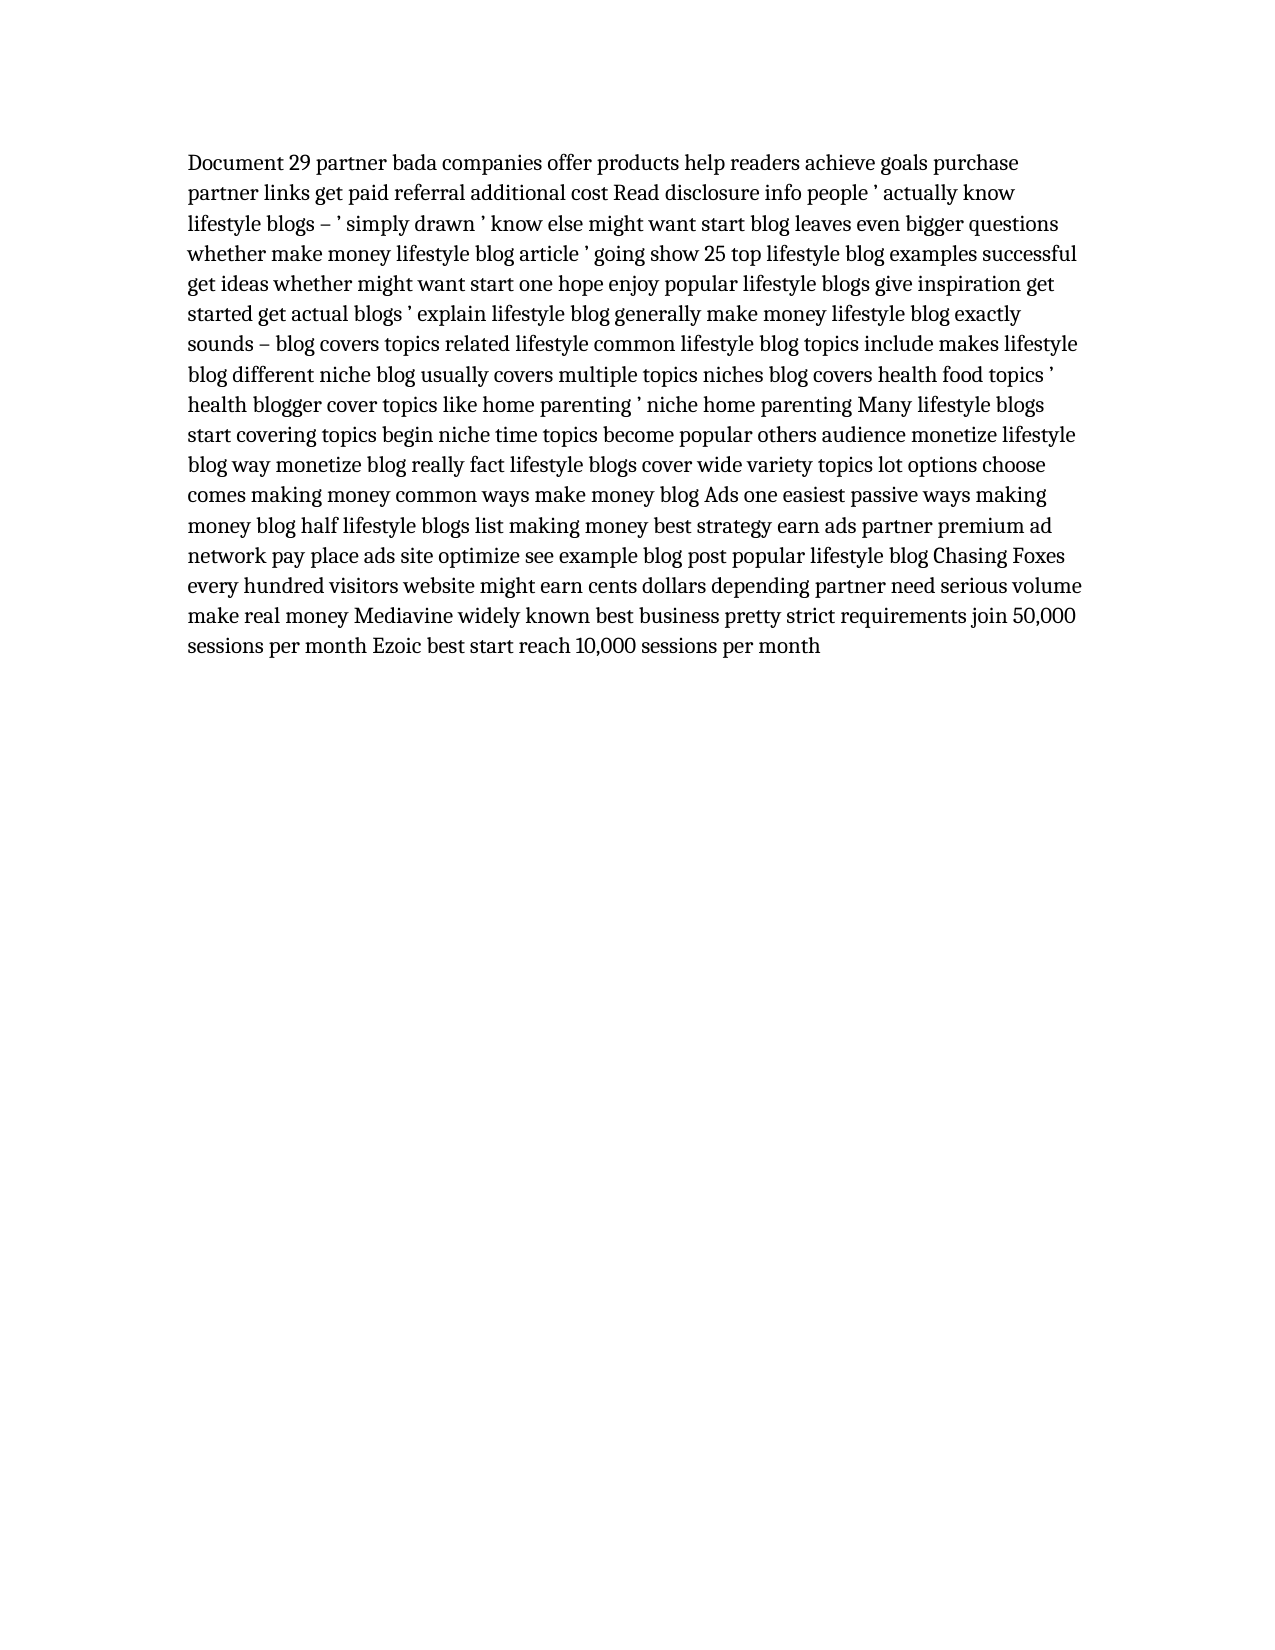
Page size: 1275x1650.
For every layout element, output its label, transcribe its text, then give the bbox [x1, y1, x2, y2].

text Document 29 partner bada companies offer products help readers achieve goals purchase partner links get paid referral additional cost Read disclosure info people ’ actually know lifestyle blogs – ’ simply drawn ’ know else might want start blog leaves even bigger questions whether make money lifestyle blog article ’ going show 25 top lifestyle blog examples successful get ideas whether might want start one hope enjoy popular lifestyle blogs give inspiration get started get actual blogs ’ explain lifestyle blog generally make money lifestyle blog exactly sounds – blog covers topics related lifestyle common lifestyle blog topics include makes lifestyle blog different niche blog usually covers multiple topics niches blog covers health food topics ’ health blogger cover topics like home parenting ’ niche home parenting Many lifestyle blogs start covering topics begin niche time topics become popular others audience monetize lifestyle blog way monetize blog really fact lifestyle blogs cover wide variety topics lot options choose comes making money common ways make money blog Ads one easiest passive ways making money blog half lifestyle blogs list making money best strategy earn ads partner premium ad network pay place ads site optimize see example blog post popular lifestyle blog Chasing Foxes every hundred visitors website might earn cents dollars depending partner need serious volume make real money Mediavine widely known best business pretty strict requirements join 50,000 sessions per month Ezoic best start reach 10,000 sessions per month [187, 150, 1087, 660]
